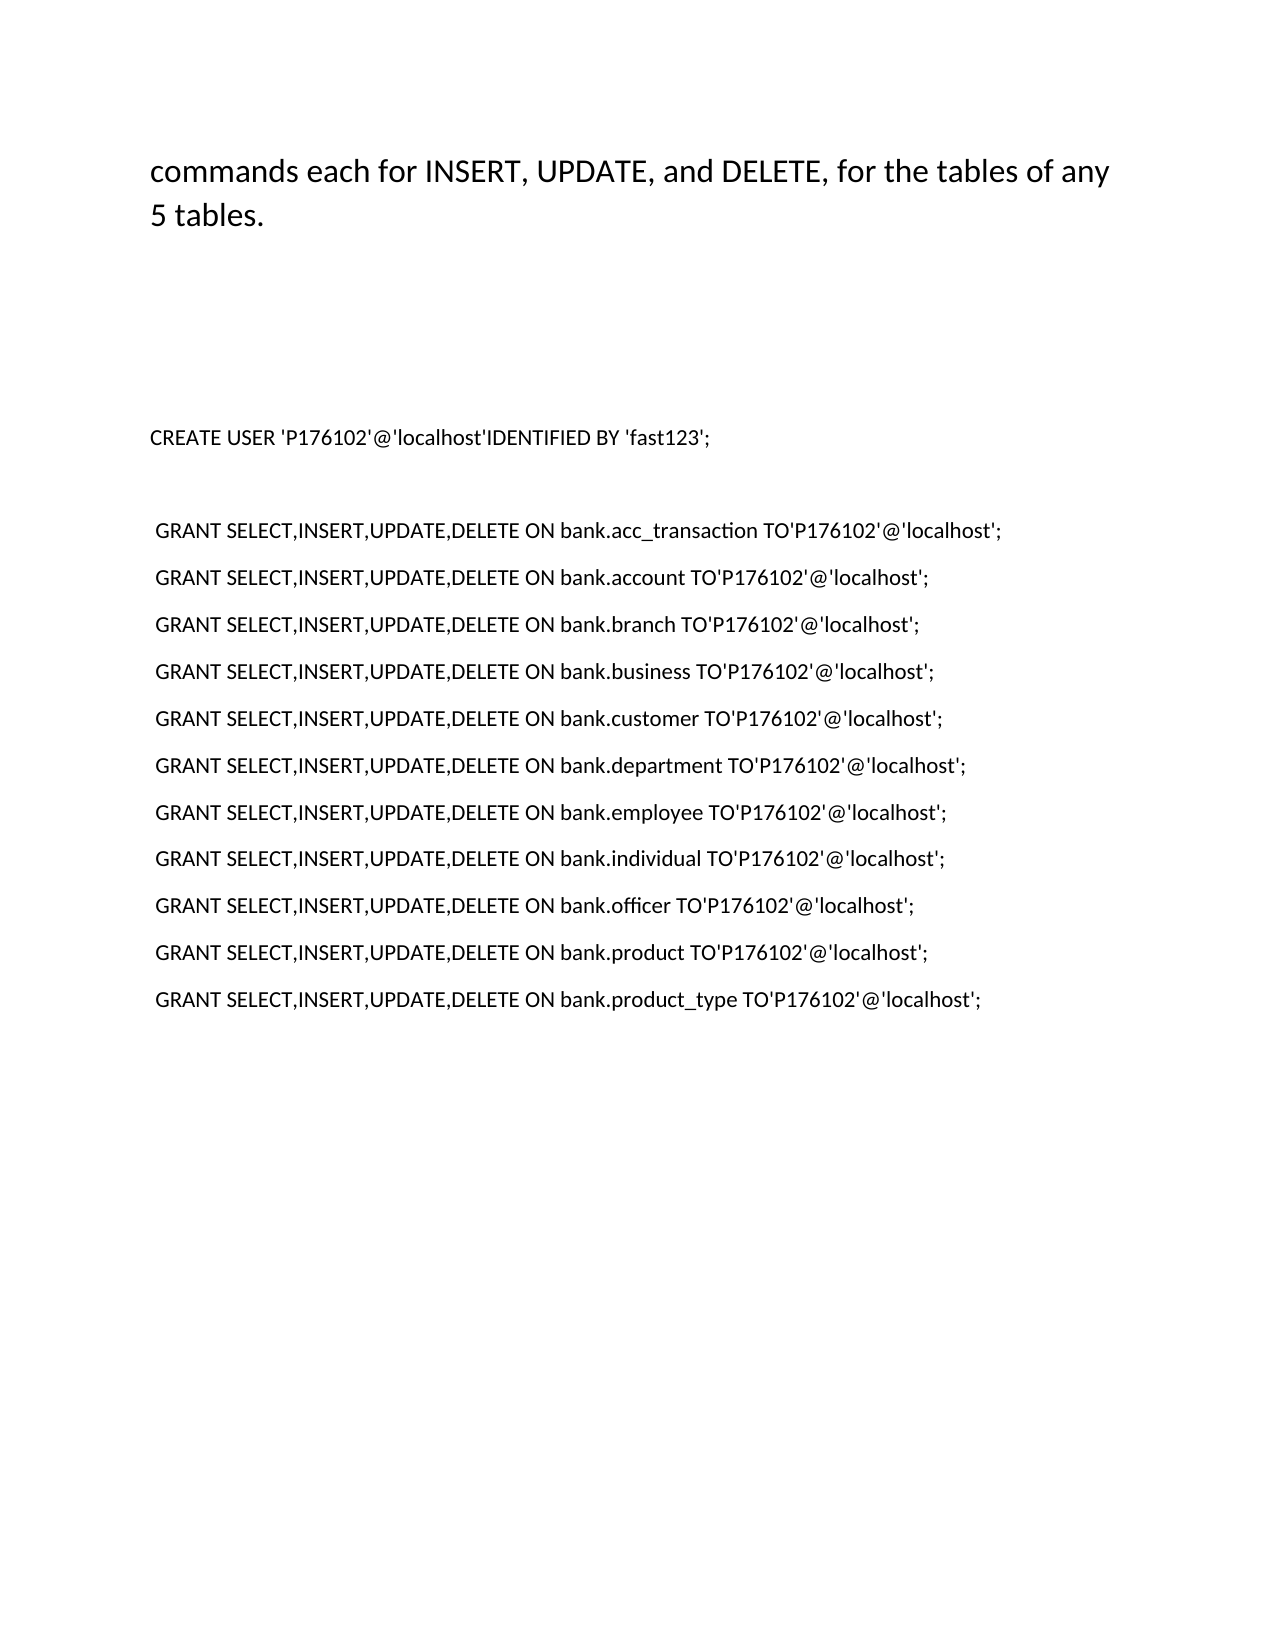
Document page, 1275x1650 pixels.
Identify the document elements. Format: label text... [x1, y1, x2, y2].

text GRANT SELECT,INSERT,UPDATE,DELETE ON bank.department TO'P176102'@'localhost'; [150, 751, 1125, 779]
text GRANT SELECT,INSERT,UPDATE,DELETE ON bank.customer TO'P176102'@'localhost'; [150, 704, 1125, 732]
text GRANT SELECT,INSERT,UPDATE,DELETE ON bank.business TO'P176102'@'localhost'; [150, 657, 1125, 685]
text GRANT SELECT,INSERT,UPDATE,DELETE ON bank.employee TO'P176102'@'localhost'; [150, 798, 1125, 826]
text GRANT SELECT,INSERT,UPDATE,DELETE ON bank.individual TO'P176102'@'localhost'; [150, 844, 1125, 873]
text GRANT SELECT,INSERT,UPDATE,DELETE ON bank.product TO'P176102'@'localhost'; [150, 938, 1125, 966]
text GRANT SELECT,INSERT,UPDATE,DELETE ON bank.branch TO'P176102'@'localhost'; [150, 610, 1125, 638]
text GRANT SELECT,INSERT,UPDATE,DELETE ON bank.acc_transaction TO'P176102'@'localhost'; [150, 516, 1125, 544]
text CREATE USER 'P176102'@'localhost'IDENTIFIED BY 'fast123'; [150, 423, 1125, 451]
text GRANT SELECT,INSERT,UPDATE,DELETE ON bank.officer TO'P176102'@'localhost'; [150, 891, 1125, 919]
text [150, 150, 1125, 235]
text GRANT SELECT,INSERT,UPDATE,DELETE ON bank.account TO'P176102'@'localhost'; [150, 563, 1125, 591]
text GRANT SELECT,INSERT,UPDATE,DELETE ON bank.product_type TO'P176102'@'localhost'; [150, 985, 1125, 1013]
